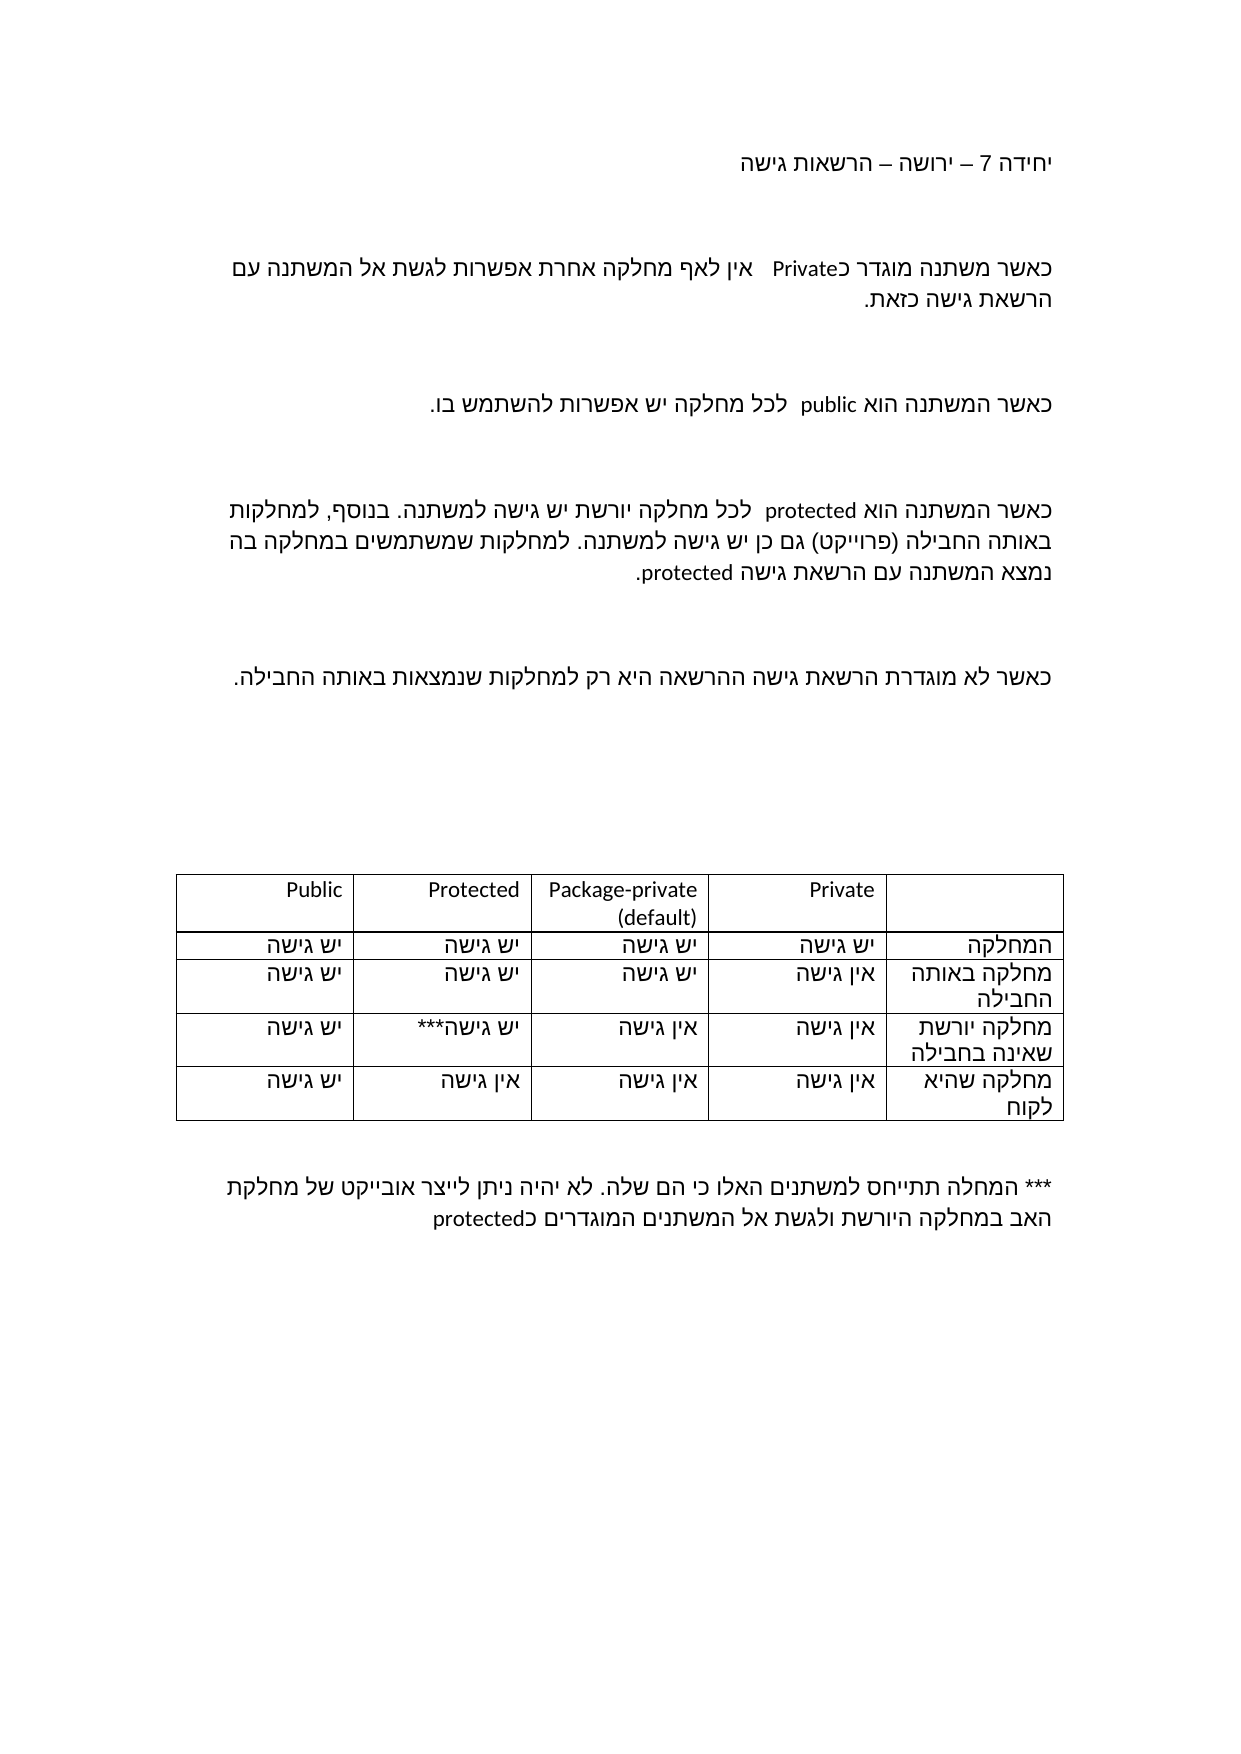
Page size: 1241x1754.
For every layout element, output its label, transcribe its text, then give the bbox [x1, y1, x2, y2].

table_cell מחלקה באותה החבילה [887, 960, 1063, 1012]
table_cell אין גישה [532, 1067, 708, 1120]
table_header Private [709, 875, 886, 931]
table_cell יש גישה [532, 933, 708, 959]
text יחידה 7 – ירושה – הרשאות גישה [187, 150, 1053, 176]
table_header Protected [354, 875, 531, 931]
table_cell יש גישה*** [354, 1014, 531, 1066]
table_header [887, 875, 1063, 931]
table_header Package-private (default) [532, 875, 708, 931]
table_cell אין גישה [532, 1014, 708, 1066]
text כאשר המשתנה הוא protected לכל מחלקה יורשת יש גישה למשתנה. בנוסף, למחלקות באותה החבילה (פרוייקט) גם כן יש גישה למשתנה. למחלקות שמשתמשים במחלקה בה נמצא המשתנה עם הרשאת גישה protected. [187, 496, 1053, 586]
table_cell אין גישה [709, 960, 886, 1012]
table_cell יש גישה [354, 960, 531, 1012]
table_cell יש גישה [709, 933, 886, 959]
table_cell יש גישה [177, 960, 353, 1012]
text כאשר משתנה מוגדר כPrivate אין לאף מחלקה אחרת אפשרות לגשת אל המשתנה עם הרשאת גישה כזאת. [187, 254, 1053, 312]
table_cell יש גישה [177, 933, 353, 959]
table_cell יש גישה [177, 1067, 353, 1120]
table_cell יש גישה [532, 960, 708, 1012]
table_cell מחלקה יורשת שאינה בחבילה [887, 1014, 1063, 1066]
table_cell מחלקה שהיא לקוח [887, 1067, 1063, 1120]
table_cell אין גישה [354, 1067, 531, 1120]
table_cell יש גישה [177, 1014, 353, 1066]
text כאשר לא מוגדרת הרשאת גישה ההרשאה היא רק למחלקות שנמצאות באותה החבילה. [187, 664, 1053, 691]
text *** המחלה תתייחס למשתנים האלו כי הם שלה. לא יהיה ניתן לייצר אובייקט של מחלקת האב במחלקה היורשת ולגשת אל המשתנים המוגדרים כprotected [187, 1174, 1053, 1232]
table_cell אין גישה [709, 1067, 886, 1120]
table_cell יש גישה [354, 933, 531, 959]
text כאשר המשתנה הוא public לכל מחלקה יש אפשרות להשתמש בו. [187, 390, 1053, 418]
table_cell אין גישה [709, 1014, 886, 1066]
table_cell המחלקה [887, 933, 1063, 959]
table_header Public [177, 875, 353, 931]
